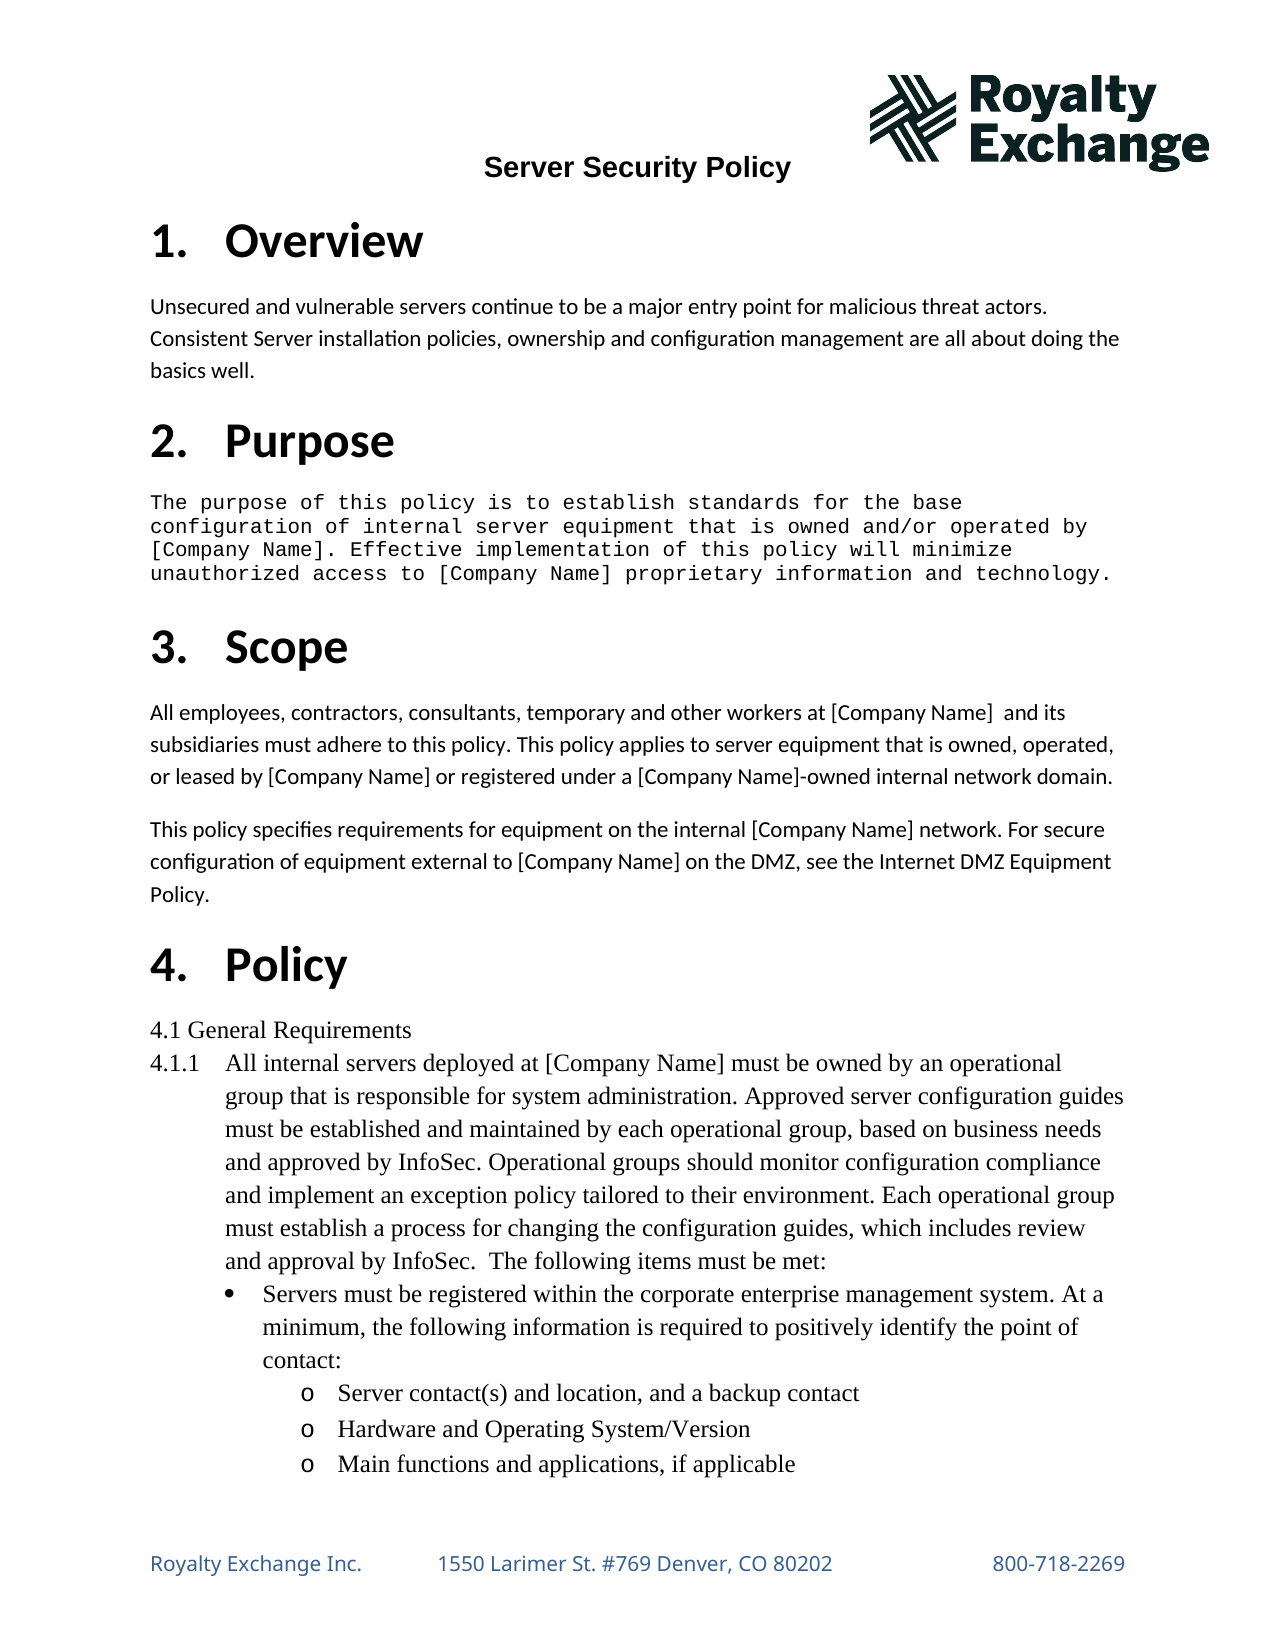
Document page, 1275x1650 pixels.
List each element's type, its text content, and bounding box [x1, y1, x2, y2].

list Servers must be registered within the corporate enterprise management system. At a minimum, the following information is required to positively identify the point of contact: [225, 1279, 1125, 1374]
subtitle Purpose [150, 409, 1125, 470]
text Server Security Policy [150, 150, 1125, 183]
picture [870, 75, 1210, 172]
list Hardware and Operating System/Version [300, 1414, 1125, 1445]
text All employees, contractors, consultants, temporary and other workers at [Company Name] and its subsidiaries must adhere to this policy. This policy applies to server equipment that is owned, operated, or leased by [Company Name] or registered under a [Company Name]-owned internal network domain. [150, 698, 1125, 790]
subtitle Policy [150, 933, 1125, 994]
text This policy specifies requirements for equipment on the internal [Company Name] network. For secure configuration of equipment external to [Company Name] on the DMZ, see the Internet DMZ Equipment Policy. [150, 815, 1125, 908]
subtitle Scope [150, 615, 1125, 676]
text Unsecured and vulnerable servers continue to be a major entry point for malicious threat actors. Consistent Server installation policies, ownership and configuration management are all about doing the basics well. [150, 292, 1125, 384]
list All internal servers deployed at [Company Name] must be owned by an operational group that is responsible for system administration. Approved server configuration guides must be established and maintained by each operational group, based on business needs and approved by InfoSec. Operational groups should monitor configuration compliance and implement an exception policy tailored to their environment. Each operational group must establish a process for changing the configuration guides, which includes review and approval by InfoSec. The following items must be met: [150, 1048, 1125, 1275]
list Main functions and applications, if applicable [300, 1449, 1125, 1480]
subtitle Overview [150, 209, 1125, 270]
list General Requirements [150, 1015, 1125, 1044]
list Server contact(s) and location, and a backup contact [300, 1378, 1125, 1409]
text The purpose of this policy is to establish standards for the base configuration of internal server equipment that is owned and/or operated by [Company Name]. Effective implementation of this policy will minimize unauthorized access to [Company Name] proprietary information and technology. [150, 492, 1125, 587]
